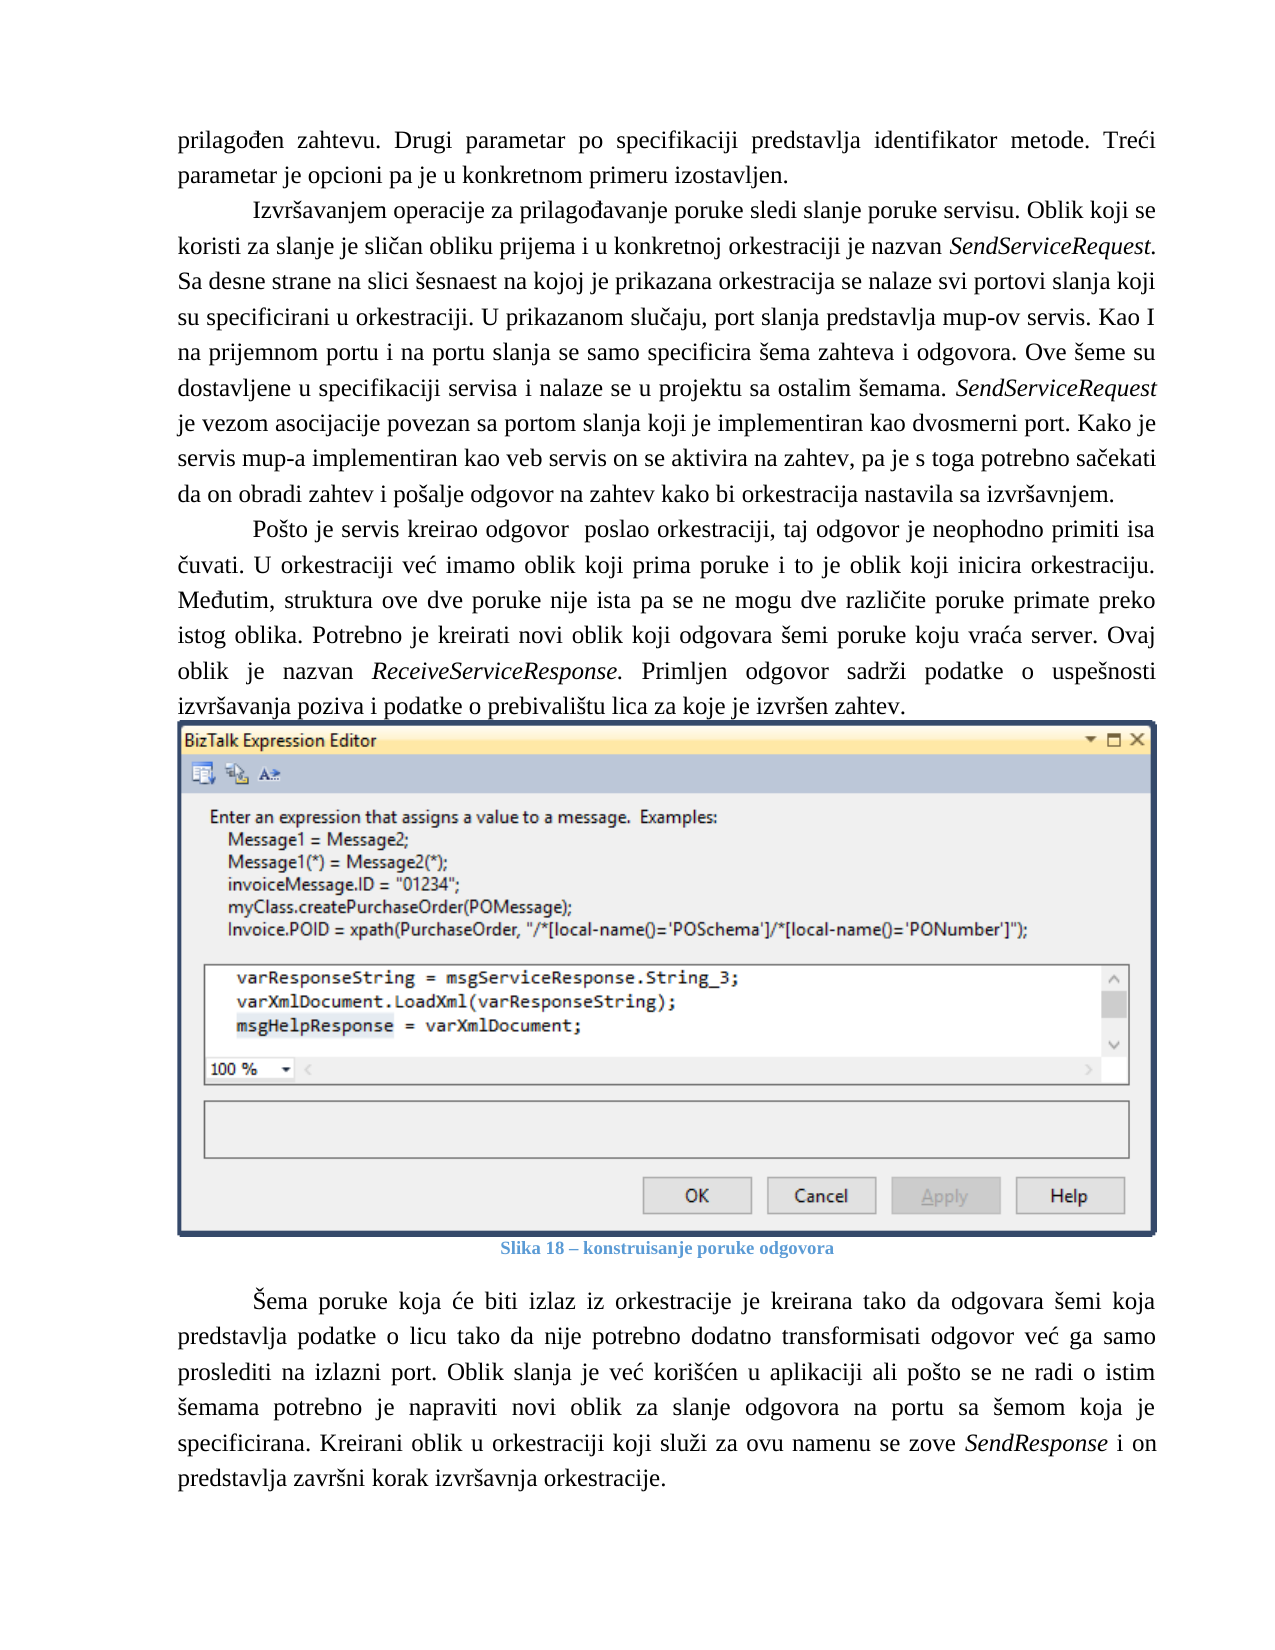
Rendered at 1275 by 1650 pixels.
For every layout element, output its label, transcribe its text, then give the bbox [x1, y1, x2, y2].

text Izvršavanjem operacije za prilagođavanje poruke sledi slanje poruke servisu. Oblik koji se koristi za slanje je sličan obliku prijema i u konkretnoj orkestraciji je nazvan SendServiceRequest. Sa desne strane na slici šesnaest na kojoj je prikazana orkestracija se nalaze svi portovi slanja koji su specificirani u orkestraciji. U prikazanom slučaju, port slanja predstavlja mup-ov servis. Kao I na prijemnom portu i na portu slanja se samo specificira šema zahteva i odgovora. Ove šeme su dostavljene u specifikaciji servisa i nalaze se u projektu sa ostalim šemama. SendServiceRequest je vezom asocijacije povezan sa portom slanja koji je implementiran kao dvosmerni port. Kako je servis mup-a implementiran kao veb servis on se aktivira na zahtev, pa je s toga potrebno sačekati da on obradi zahtev i pošalje odgovor na zahtev kako bi orkestracija nastavila sa izvršavnjem. [177, 189, 1157, 508]
picture [177, 720, 1157, 1237]
text Šema poruke koja će biti izlaz iz orkestracije je kreirana tako da odgovara šemi koja predstavlja podatke o licu tako da nije potrebno dodatno transformisati odgovor već ga samo proslediti na izlazni port. Oblik slanja je već korišćen u aplikaciji ali pošto se ne radi o istim šemama potrebno je napraviti novi oblik za slanje odgovora na portu sa šemom koja je specificirana. Kreirani oblik u orkestraciji koji služi za ovu namenu se zove SendResponse i on predstavlja završni korak izvršavnja orkestracije. [177, 1279, 1157, 1492]
text Pošto je servis kreirao odgovor poslao orkestraciji, taj odgovor je neophodno primiti isa čuvati. U orkestraciji već imamo oblik koji prima poruke i to je oblik koji inicira orkestraciju. Međutim, struktura ove dve poruke nije ista pa se ne mogu dve različite poruke primate preko istog oblika. Potrebno je kreirati novi oblik koji odgovara šemi poruke koju vraća server. Ovaj oblik je nazvan ReceiveServiceResponse. Primljen odgovor sadrži podatke o uspešnosti izvršavanja poziva i podatke o prebivalištu lica za koje je izvršen zahtev. [177, 508, 1157, 720]
